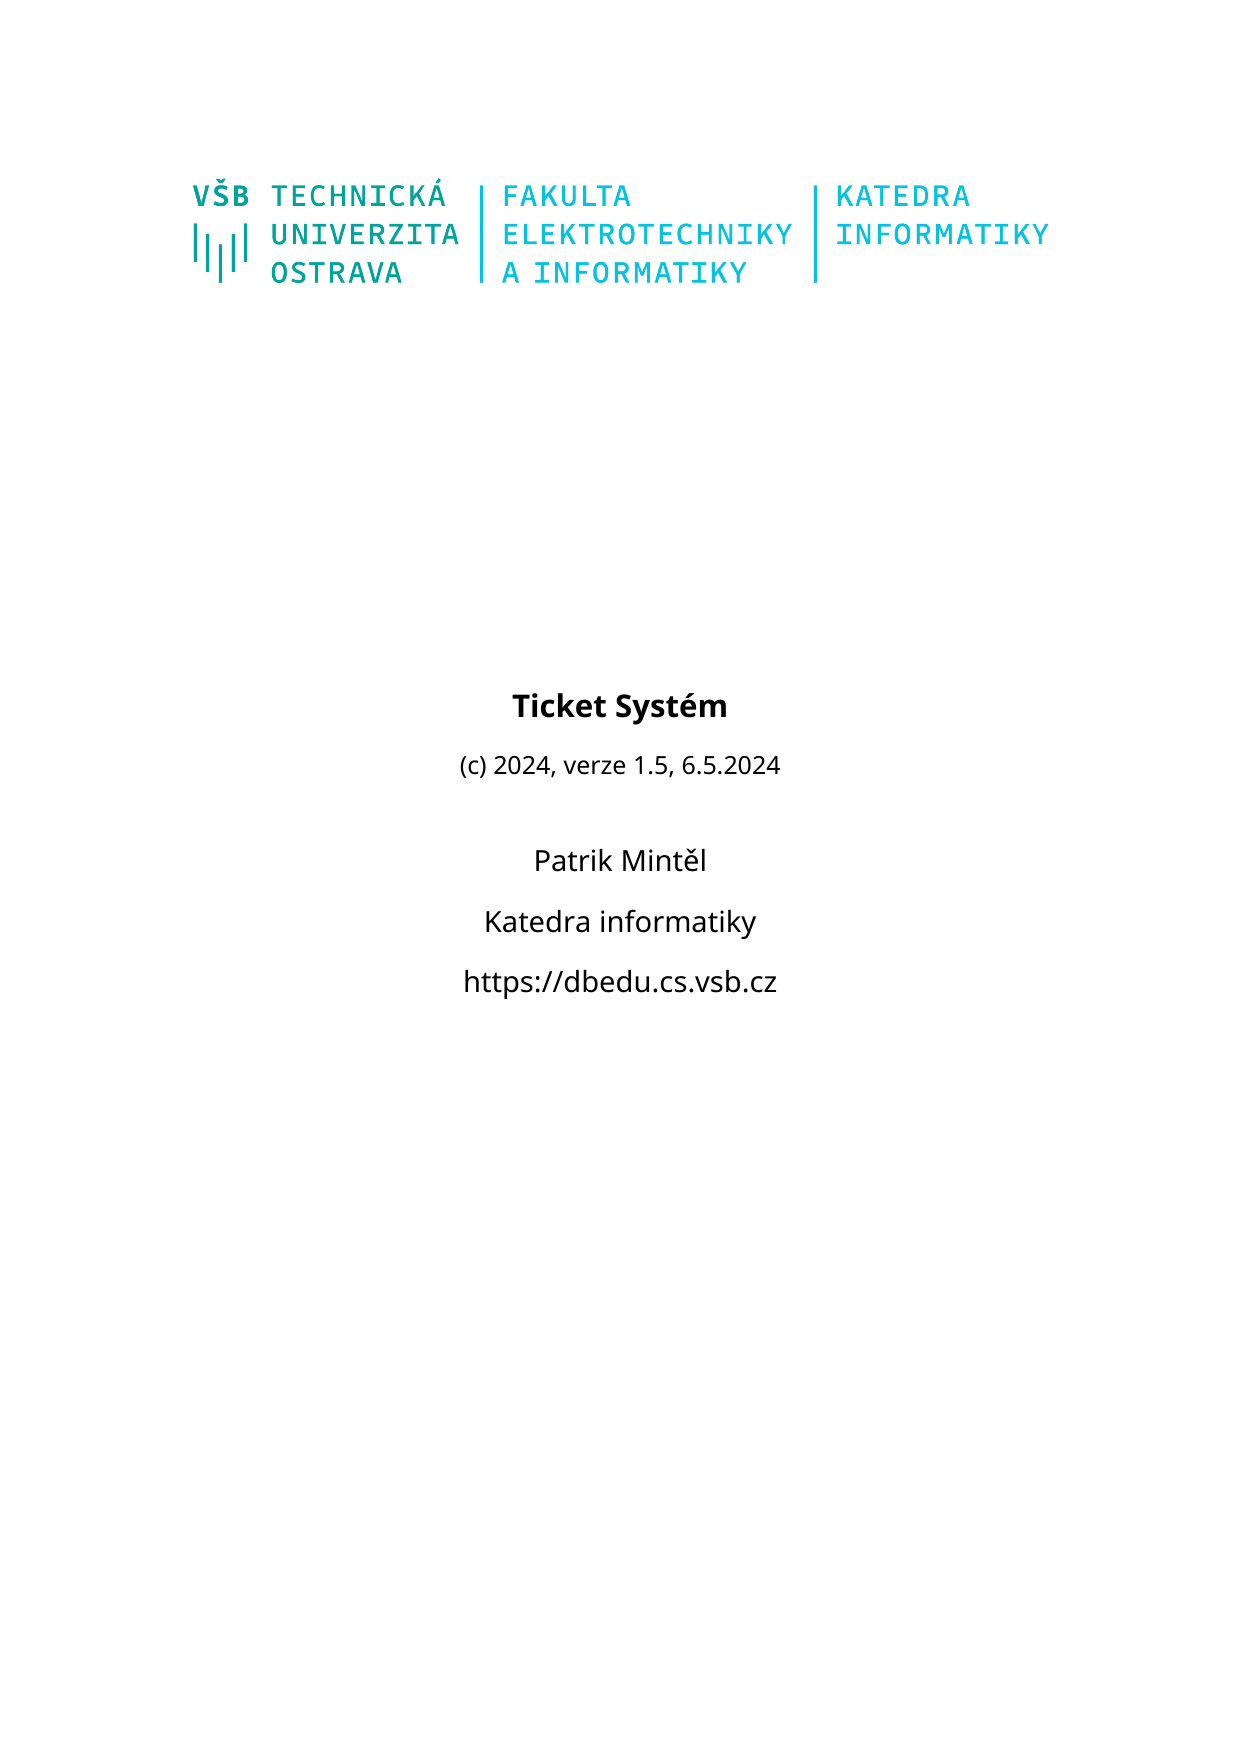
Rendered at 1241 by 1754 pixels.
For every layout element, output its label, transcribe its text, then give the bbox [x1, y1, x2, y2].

picture [132, 118, 1108, 342]
text (c) 2024, verze 1.5, 6.5.2024 [89, 748, 1152, 782]
text https://dbedu.cs.vsb.cz [89, 962, 1152, 1001]
text Katedra informatiky [89, 901, 1152, 941]
text Patrik Mintěl [89, 841, 1152, 880]
text Ticket Systém [89, 684, 1152, 727]
